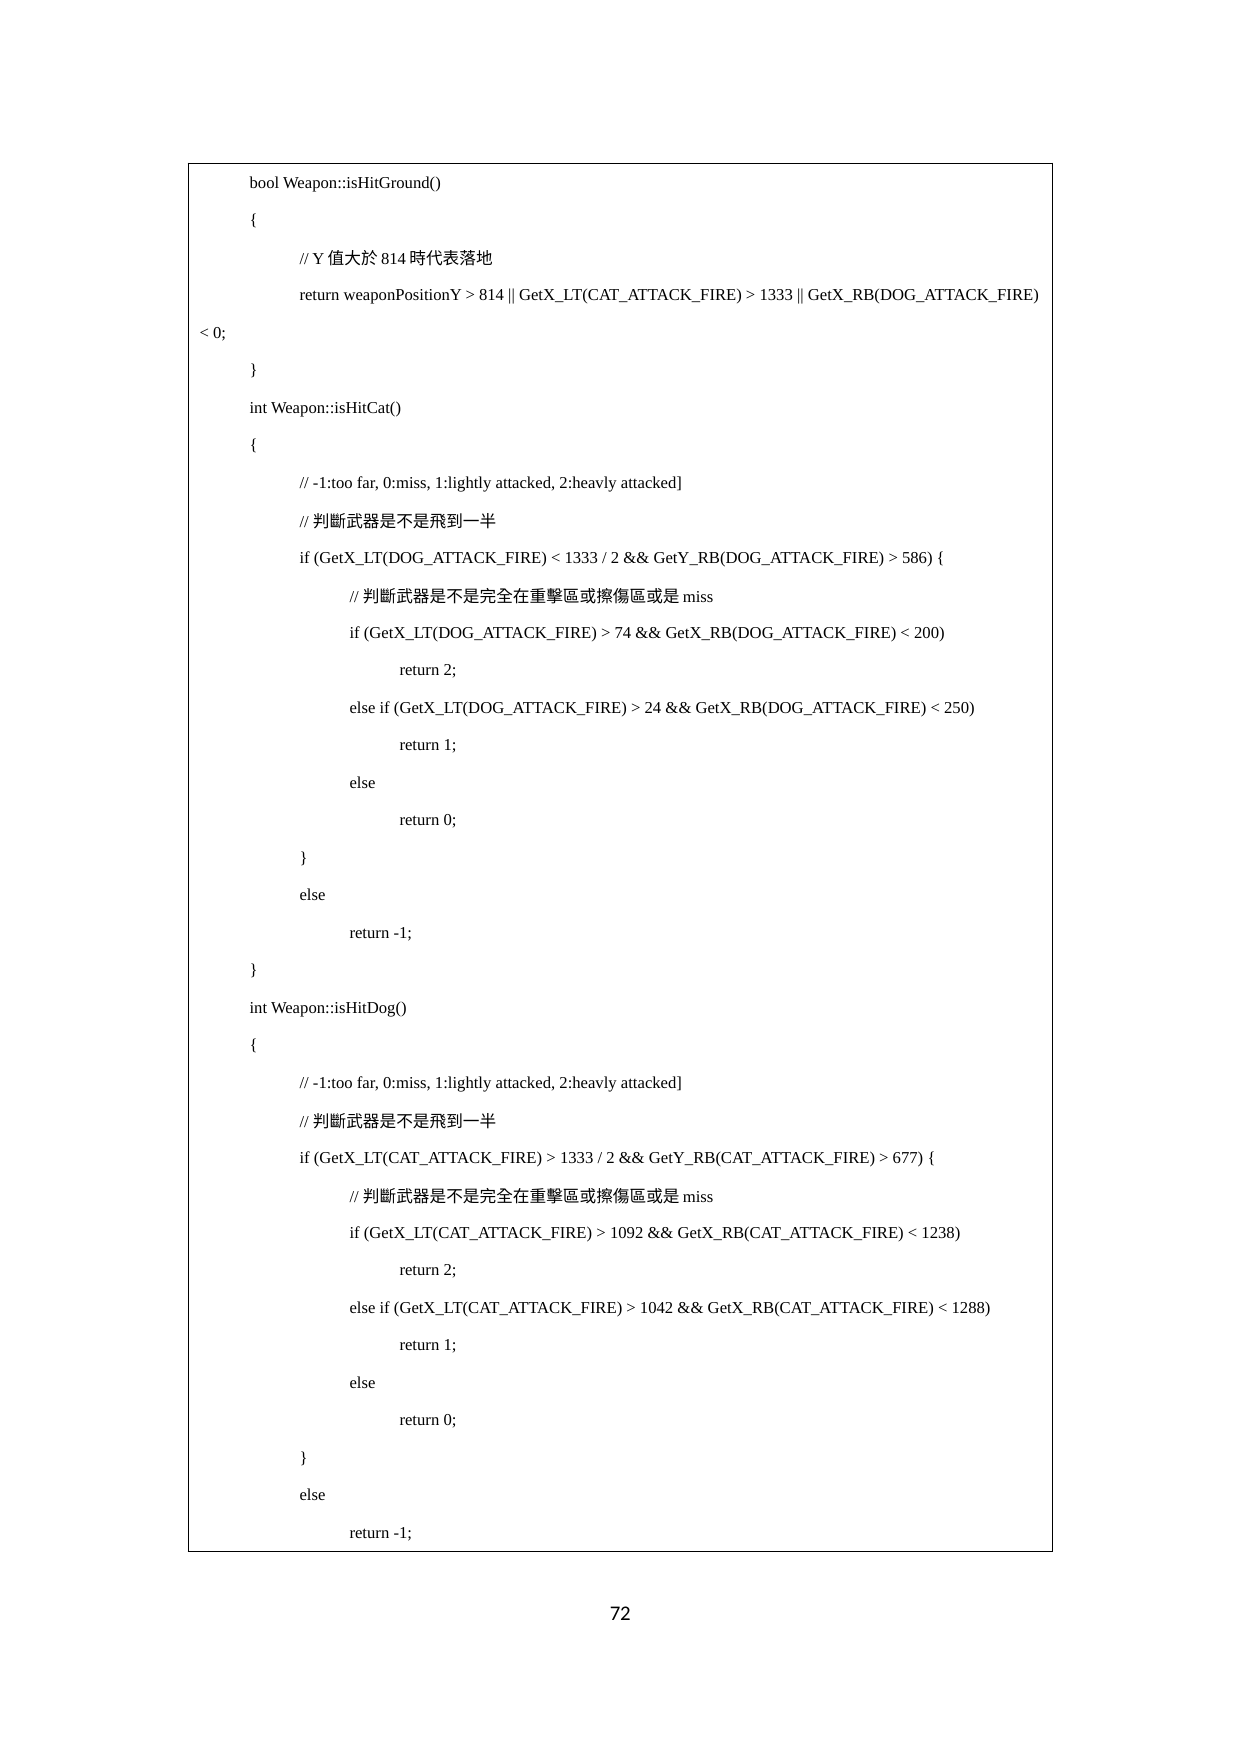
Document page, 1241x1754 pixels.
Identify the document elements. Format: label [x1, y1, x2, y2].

table_cell [189, 164, 1052, 1551]
